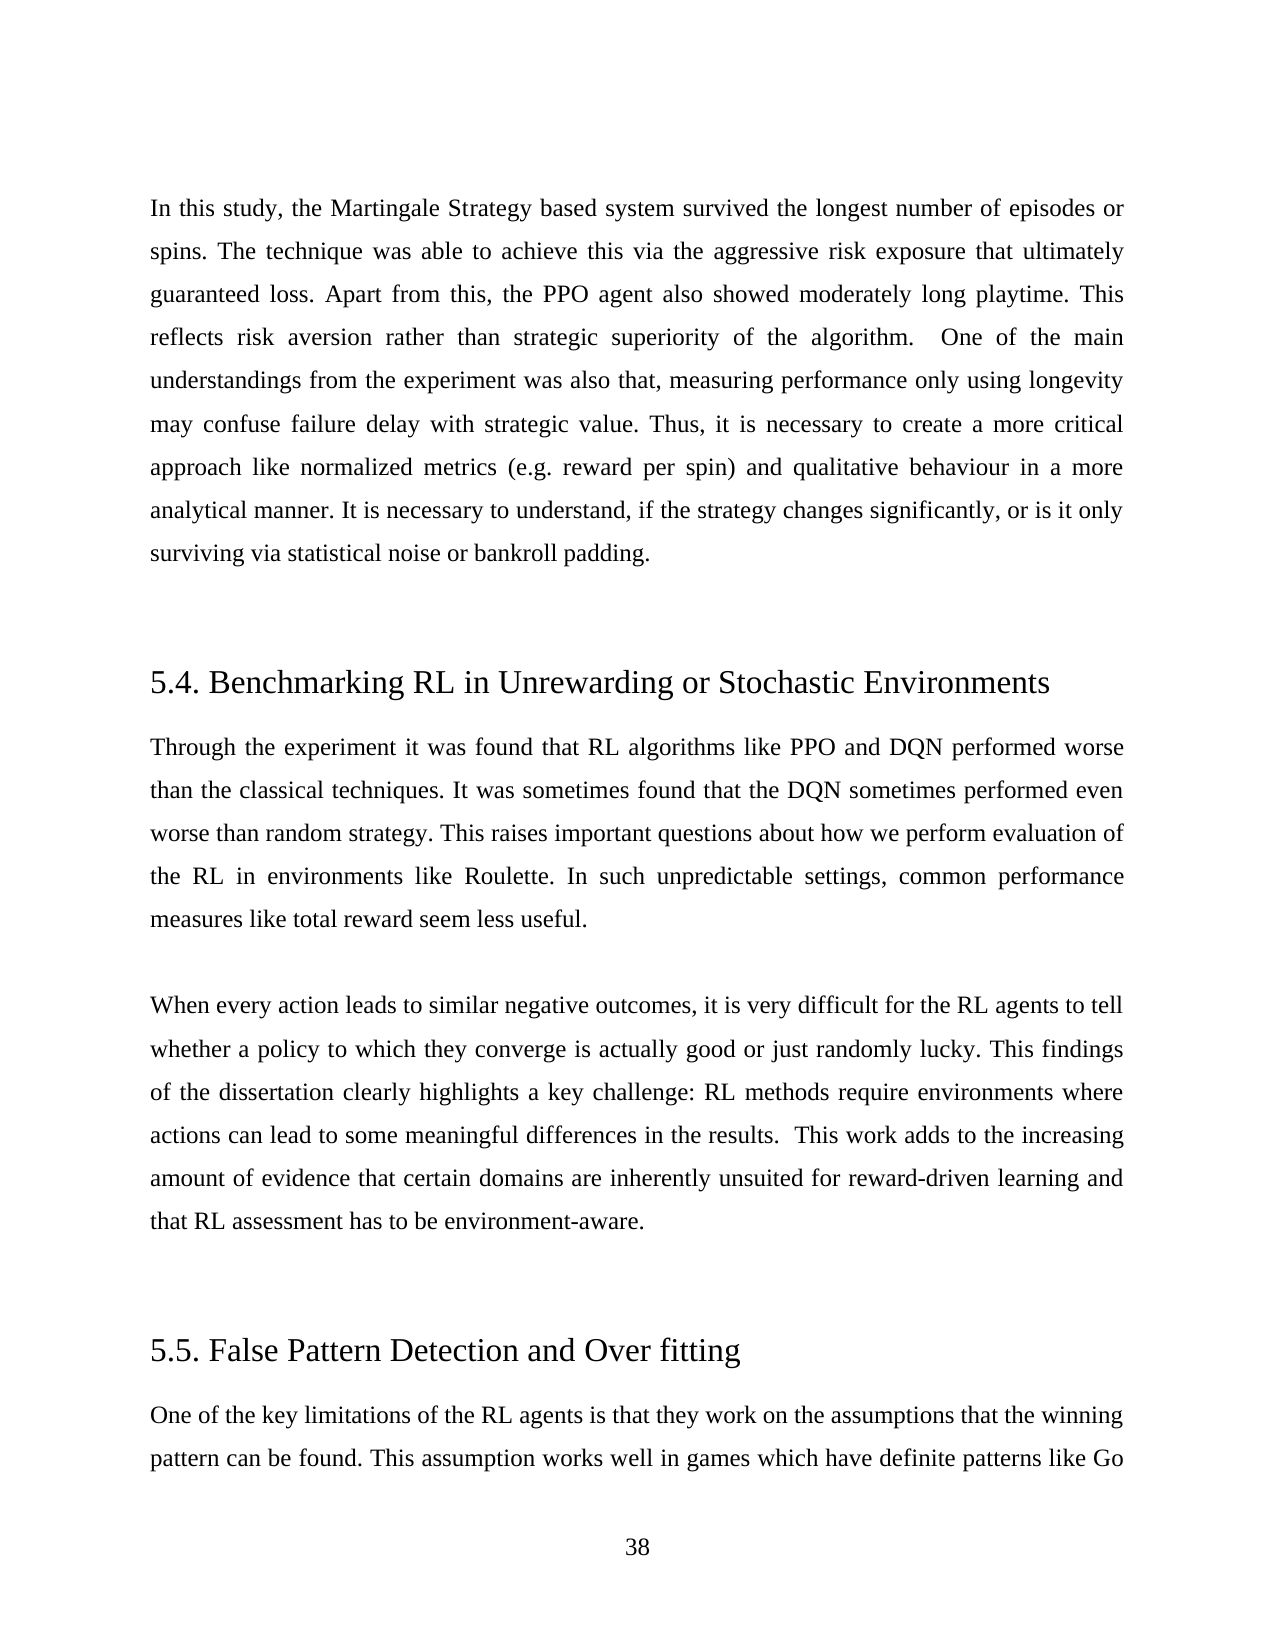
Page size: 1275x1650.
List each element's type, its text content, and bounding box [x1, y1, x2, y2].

text In this study, the Martingale Strategy based system survived the longest number of episodes or spins. The technique was able to achieve this via the aggressive risk exposure that ultimately guaranteed loss. Apart from this, the PPO agent also showed moderately long playtime. This reflects risk aversion rather than strategic superiority of the algorithm. One of the main understandings from the experiment was also that, measuring performance only using longevity may confuse failure delay with strategic value. Thus, it is necessary to create a more critical approach like normalized metrics (e.g. reward per spin) and qualitative behaviour in a more analytical manner. It is necessary to understand, if the strategy changes significantly, or is it only surviving via statistical noise or bankroll padding. [150, 193, 1125, 567]
subtitle 5.5. False Pattern Detection and Over fitting [150, 1330, 1125, 1368]
subtitle 5.4. Benchmarking RL in Unrewarding or Stochastic Environments [150, 662, 1125, 700]
text Through the experiment it was found that RL algorithms like PPO and DQN performed worse than the classical techniques. It was sometimes found that the DQN sometimes performed even worse than random strategy. This raises important questions about how we perform evaluation of the RL in environments like Roulette. In such unpredictable settings, common performance measures like total reward seem less useful. [150, 732, 1125, 933]
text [150, 1400, 1125, 1472]
text When every action leads to similar negative outcomes, it is very difficult for the RL agents to tell whether a policy to which they converge is actually good or just randomly lucky. This findings of the dissertation clearly highlights a key challenge: RL methods require environments where actions can lead to some meaningful differences in the results. This work adds to the increasing amount of evidence that certain domains are inherently unsuited for reward-driven learning and that RL assessment has to be environment-aware. [150, 991, 1125, 1235]
